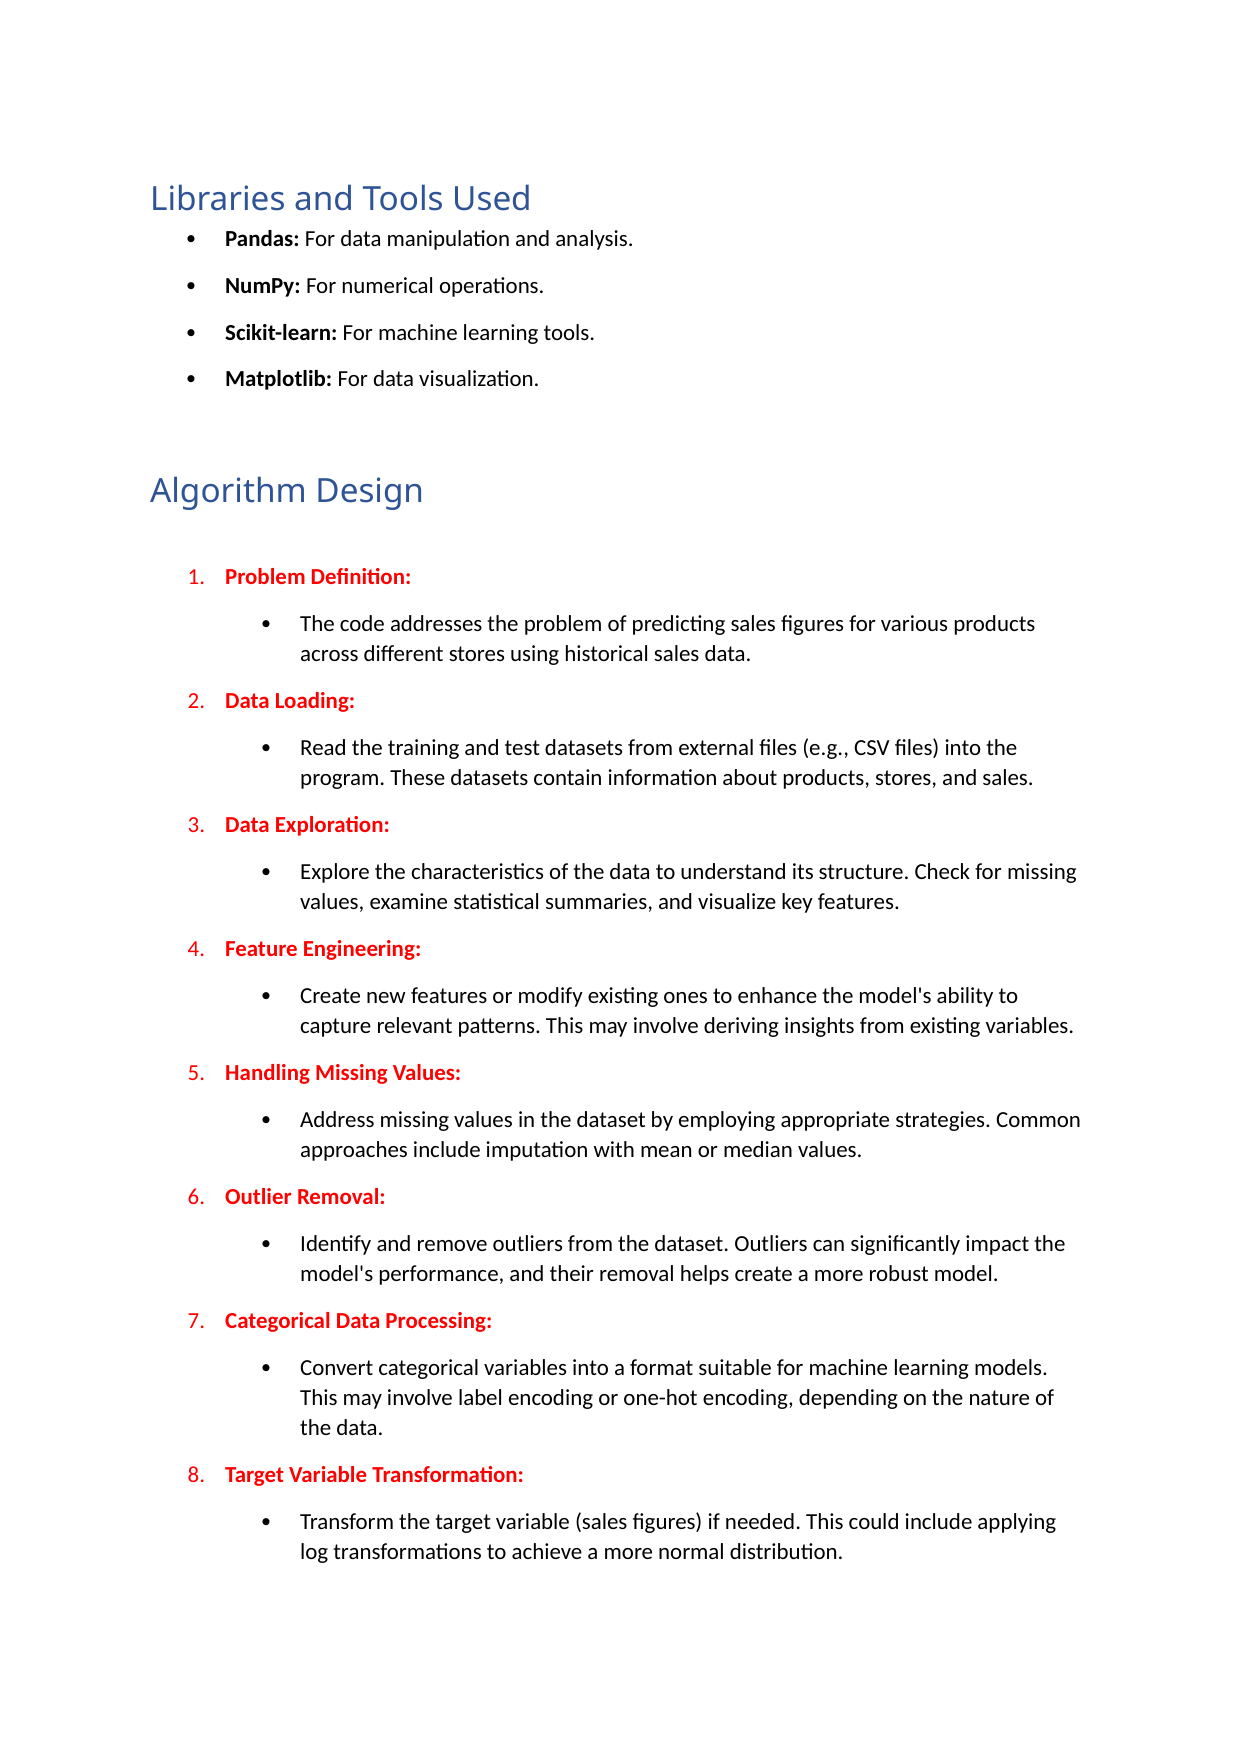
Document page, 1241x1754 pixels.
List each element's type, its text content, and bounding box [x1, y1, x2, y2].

list Feature Engineering: [187, 934, 1090, 962]
list Pandas: For data manipulation and analysis. [187, 224, 1090, 252]
list Data Loading: [187, 686, 1090, 714]
list Explore the characteristics of the data to understand its structure. Check for missing values, examine statistical summaries, and visualize key features. [262, 857, 1090, 916]
subtitle Algorithm Design [150, 467, 1090, 512]
list Handling Missing Values: [187, 1058, 1090, 1086]
list Transform the target variable (sales figures) if needed. This could include applying log transformations to achieve a more normal distribution. [262, 1507, 1090, 1566]
list The code addresses the problem of predicting sales figures for various products across different stores using historical sales data. [262, 609, 1090, 668]
list Read the training and test datasets from external files (e.g., CSV files) into the program. These datasets contain information about products, stores, and sales. [262, 733, 1090, 792]
list NumPy: For numerical operations. [187, 271, 1090, 299]
list Convert categorical variables into a format suitable for machine learning models. This may involve label encoding or one-hot encoding, depending on the nature of the data. [262, 1353, 1090, 1442]
list Scikit-learn: For machine learning tools. [187, 318, 1090, 346]
list Categorical Data Processing: [187, 1306, 1090, 1334]
list Outlier Removal: [187, 1182, 1090, 1210]
subtitle Libraries and Tools Used [150, 175, 1090, 220]
list Target Variable Transformation: [187, 1460, 1090, 1488]
list Data Exploration: [187, 810, 1090, 838]
list Create new features or modify existing ones to enhance the model's ability to capture relevant patterns. This may involve deriving insights from existing variables. [262, 981, 1090, 1039]
list Problem Definition: [187, 562, 1090, 591]
list Address missing values in the dataset by employing appropriate strategies. Common approaches include imputation with mean or median values. [262, 1105, 1090, 1163]
list Identify and remove outliers from the dataset. Outliers can significantly impact the model's performance, and their removal helps create a more robust model. [262, 1229, 1090, 1287]
list Matplotlib: For data visualization. [187, 364, 1090, 393]
